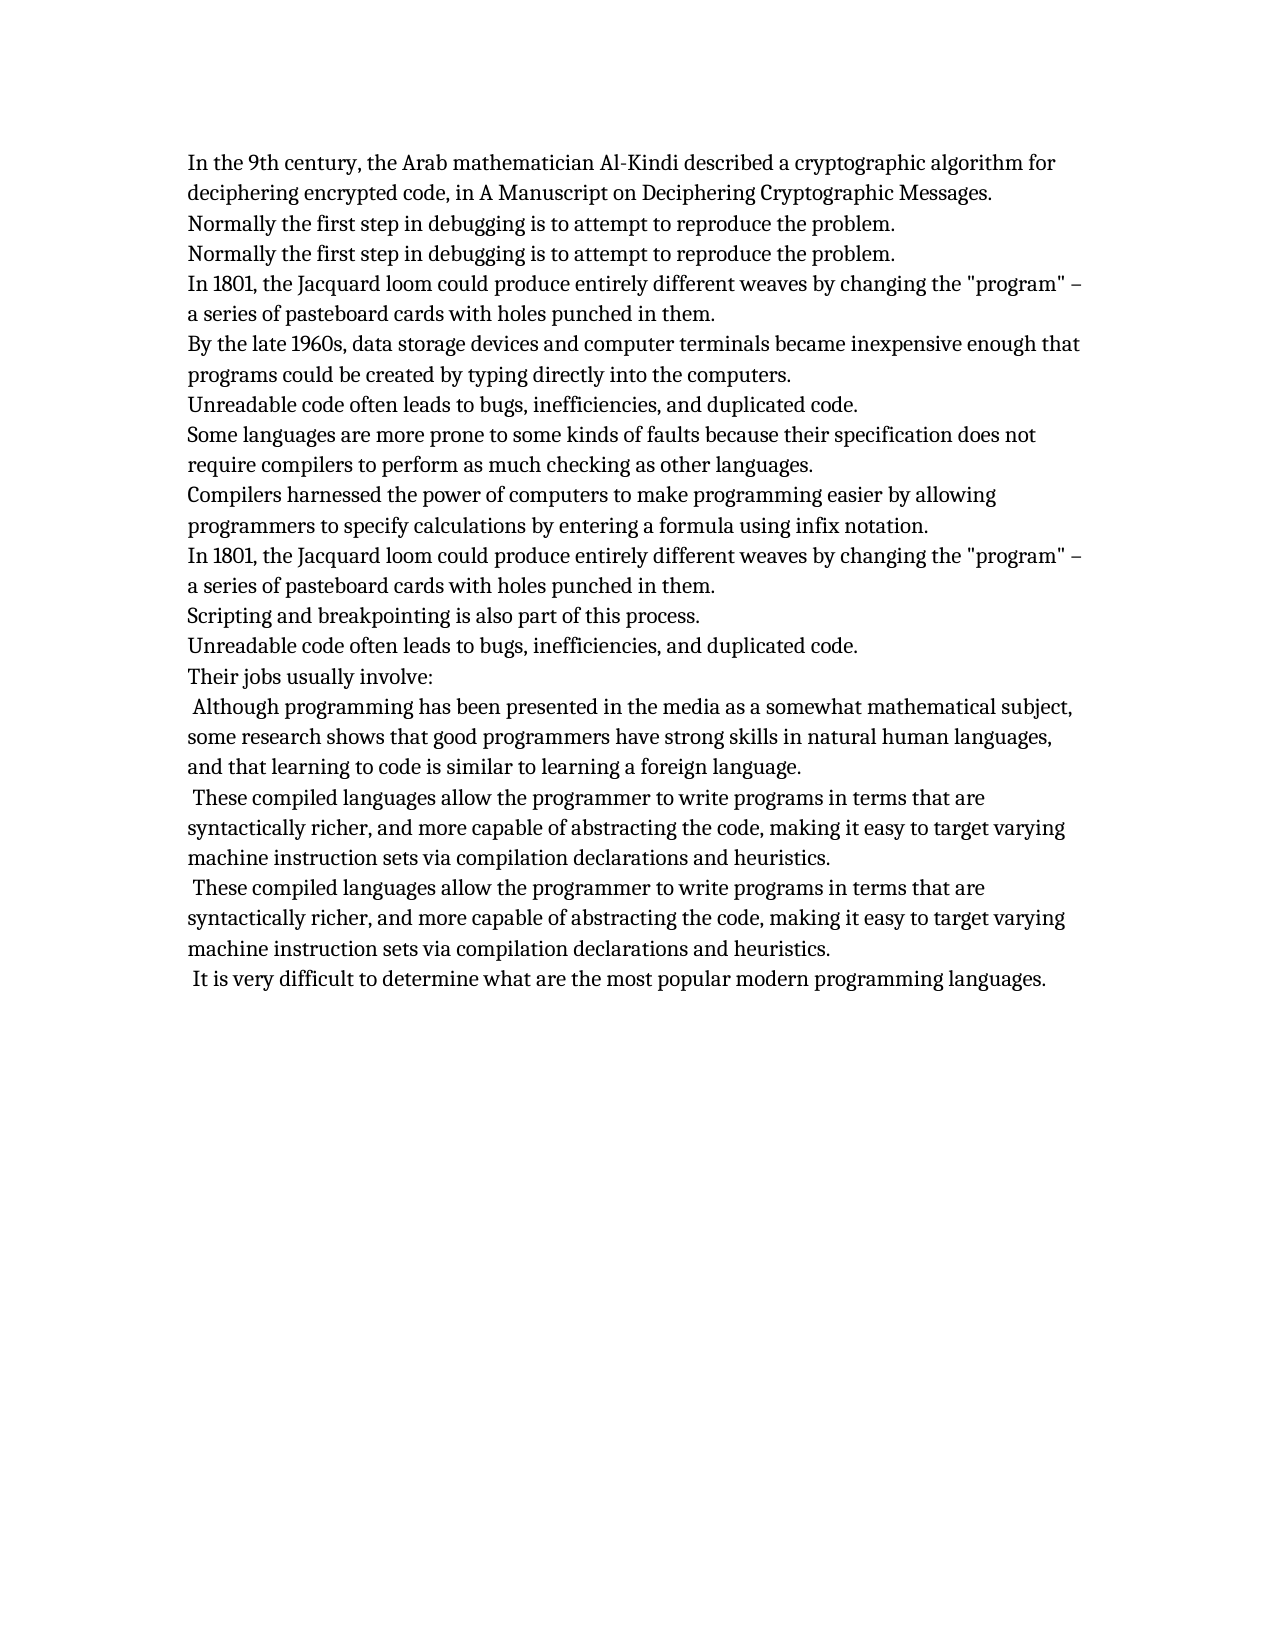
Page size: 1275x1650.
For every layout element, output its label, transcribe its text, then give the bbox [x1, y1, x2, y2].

text In the 9th century, the Arab mathematician Al-Kindi described a cryptographic algorithm for deciphering encrypted code, in A Manuscript on Deciphering Cryptographic Messages. Normally the first step in debugging is to attempt to reproduce the problem. Normally the first step in debugging is to attempt to reproduce the problem. In 1801, the Jacquard loom could produce entirely different weaves by changing the "program" – a series of pasteboard cards with holes punched in them. By the late 1960s, data storage devices and computer terminals became inexpensive enough that programs could be created by typing directly into the computers. Unreadable code often leads to bugs, inefficiencies, and duplicated code. Some languages are more prone to some kinds of faults because their specification does not require compilers to perform as much checking as other languages. Compilers harnessed the power of computers to make programming easier by allowing programmers to specify calculations by entering a formula using infix notation. In 1801, the Jacquard loom could produce entirely different weaves by changing the "program" – a series of pasteboard cards with holes punched in them. Scripting and breakpointing is also part of this process. Unreadable code often leads to bugs, inefficiencies, and duplicated code. Their jobs usually involve: Although programming has been presented in the media as a somewhat mathematical subject, some research shows that good programmers have strong skills in natural human languages, and that learning to code is similar to learning a foreign language. These compiled languages allow the programmer to write programs in terms that are syntactically richer, and more capable of abstracting the code, making it easy to target varying machine instruction sets via compilation declarations and heuristics. These compiled languages allow the programmer to write programs in terms that are syntactically richer, and more capable of abstracting the code, making it easy to target varying machine instruction sets via compilation declarations and heuristics. It is very difficult to determine what are the most popular modern programming languages. [187, 150, 1087, 992]
